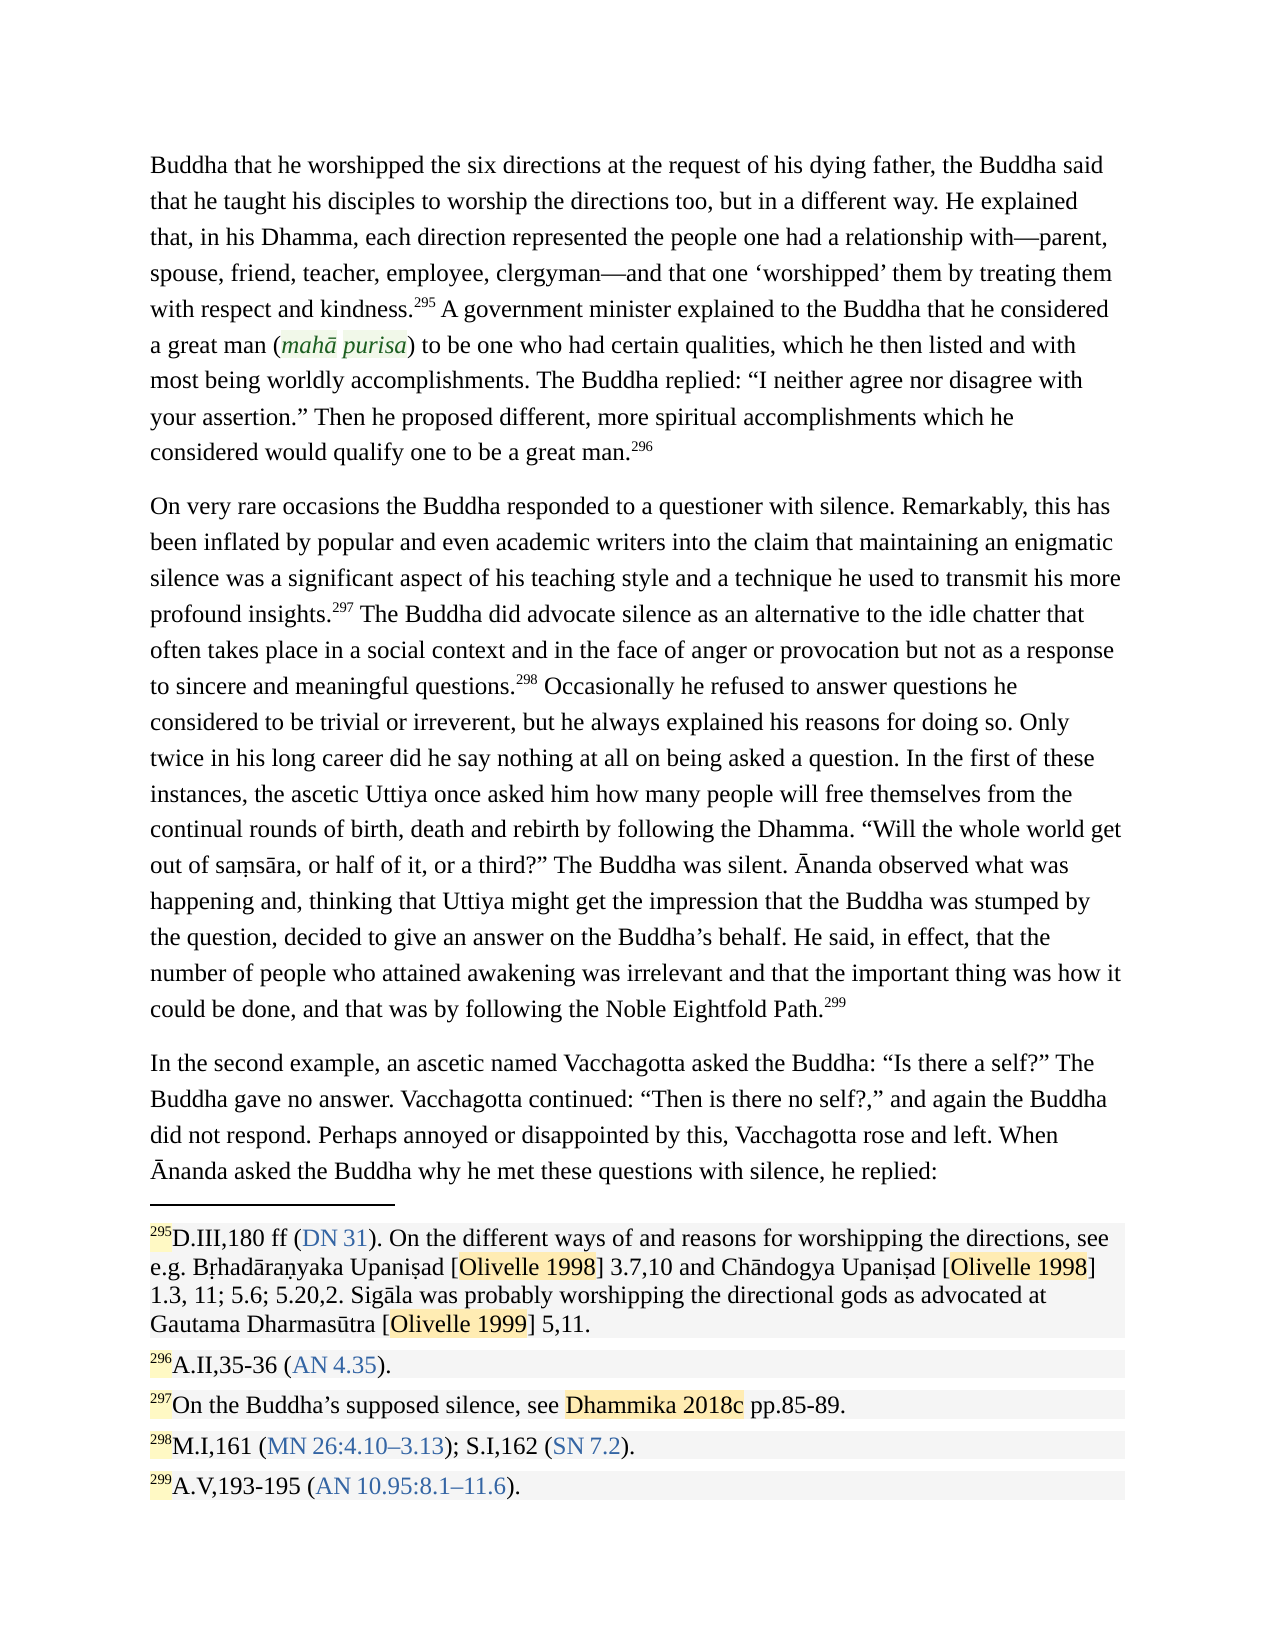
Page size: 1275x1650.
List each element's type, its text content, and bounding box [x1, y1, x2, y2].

text On very rare occasions the Buddha responded to a questioner with silence. Remarkably, this has been inflated by popular and even academic writers into the claim that maintaining an enigmatic silence was a significant aspect of his teaching style and a technique he used to transmit his more profound insights. The Buddha did advocate silence as an alternative to the idle chatter that often takes place in a social context and in the face of anger or provocation but not as a response to sincere and meaningful questions. Occasionally he refused to answer questions he considered to be trivial or irreverent, but he always explained his reasons for doing so. Only twice in his long career did he say nothing at all on being asked a question. In the first of these instances, the ascetic Uttiya once asked him how many people will free themselves from the continual rounds of birth, death and rebirth by following the Dhamma. “Will the whole world get out of saṃsāra, or half of it, or a third?” The Buddha was silent. Ānanda observed what was happening and, thinking that Uttiya might get the impression that the Buddha was stumped by the question, decided to give an answer on the Buddha’s behalf. He said, in effect, that the number of people who attained awakening was irrelevant and that the important thing was how it could be done, and that was by following the Noble Eightfold Path. [150, 491, 1125, 1023]
text In the second example, an ascetic named Vacchagotta asked the Buddha: “Is there a self?” The Buddha gave no answer. Vacchagotta continued: “Then is there no self?,” and again the Buddha did not respond. Perhaps annoyed or disappointed by this, Vacchagotta rose and left. When Ānanda asked the Buddha why he met these questions with silence, he replied: [150, 1048, 1125, 1184]
